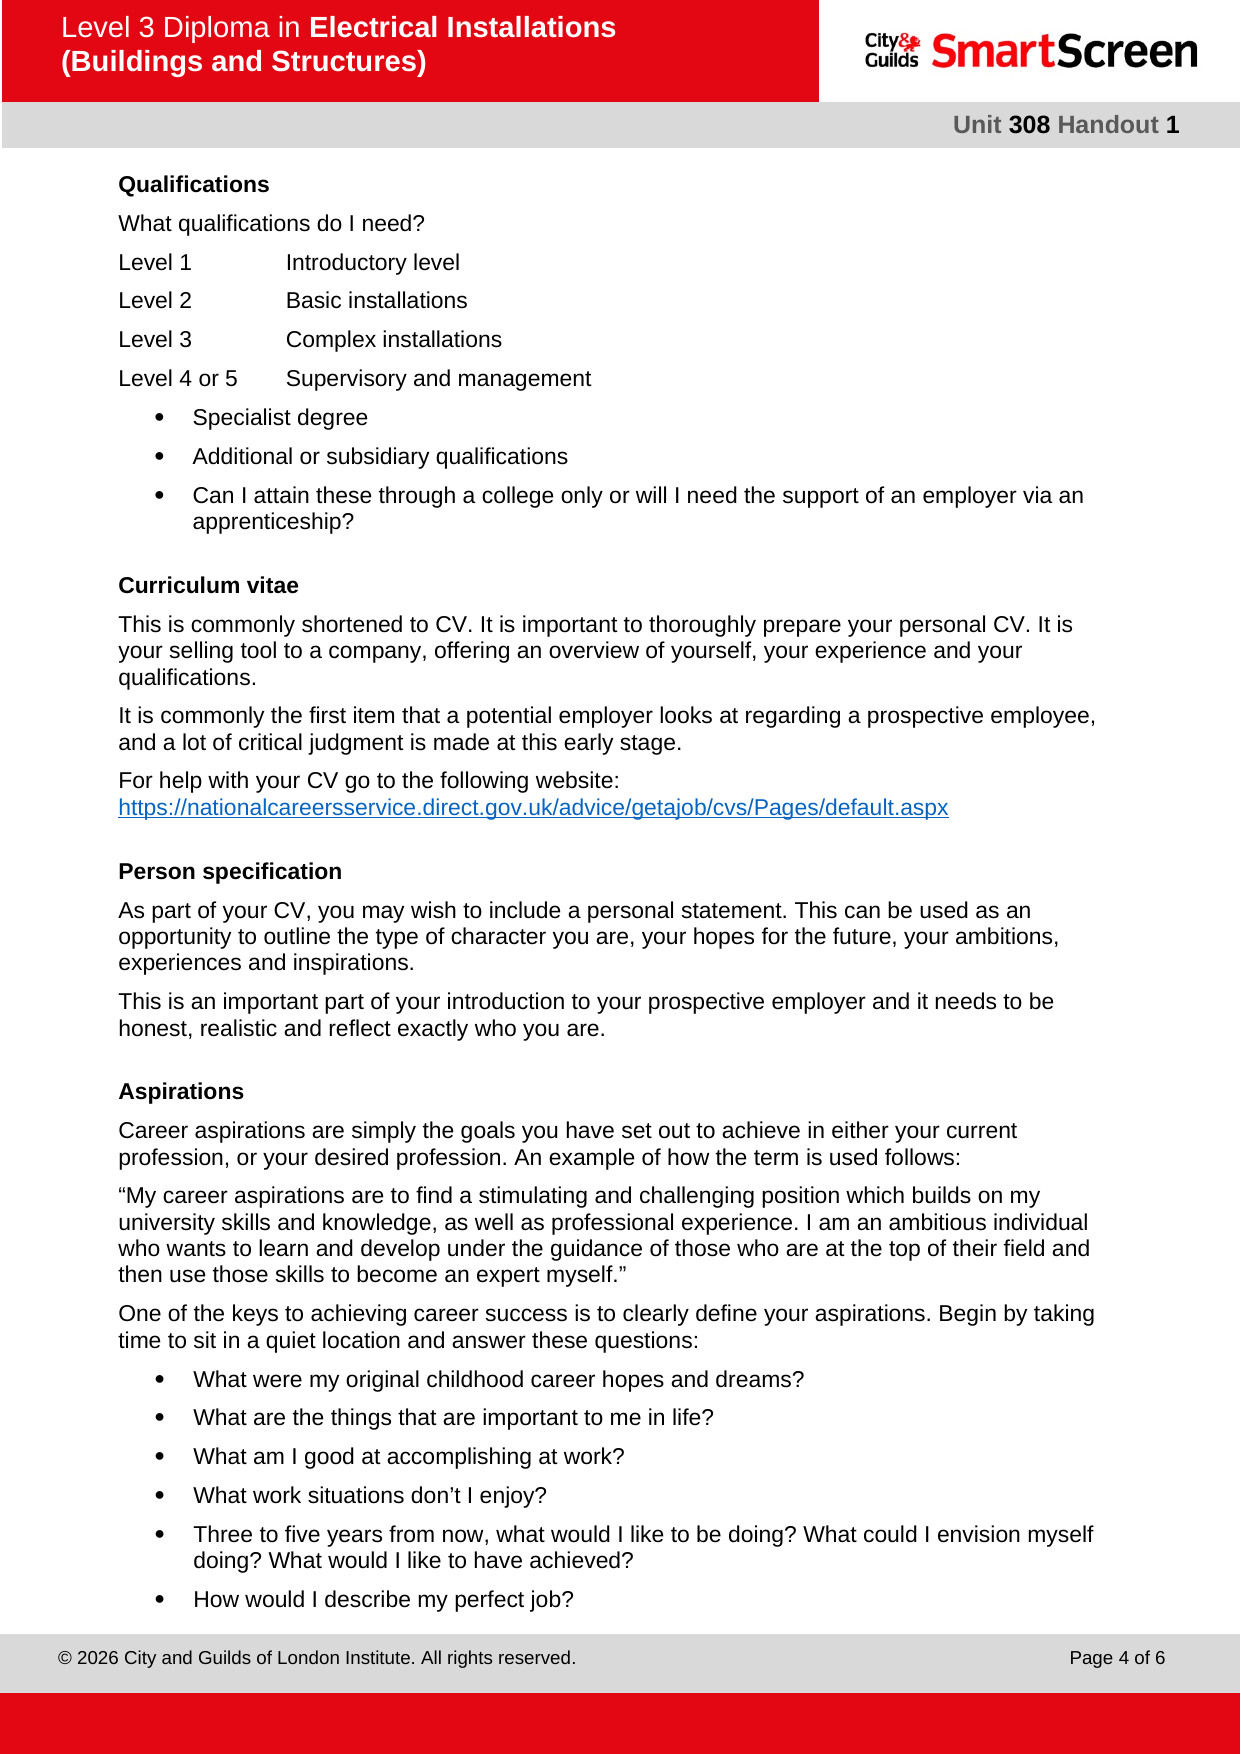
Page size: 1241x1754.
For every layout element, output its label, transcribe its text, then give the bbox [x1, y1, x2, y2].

list How would I describe my perfect job? [156, 1586, 1122, 1612]
table_header Introductory level [274, 249, 1121, 287]
text What qualifications do I need? [118, 210, 1122, 236]
table_cell Supervisory and management [274, 365, 1121, 404]
list What work situations don’t I enjoy? [156, 1482, 1122, 1508]
list Can I attain these through a college only or will I need the support of an employer via an apprenticeship? [155, 482, 1122, 534]
table_header Level 1 [118, 249, 274, 287]
subtitle Aspirations [118, 1078, 1122, 1105]
text This is an important part of your introduction to your prospective employer and it needs to be honest, realistic and reflect exactly who you are. [118, 988, 1122, 1041]
table_cell Level 3 [118, 326, 274, 365]
subtitle Person specification [118, 858, 1122, 884]
list Additional or subsidiary qualifications [155, 443, 1122, 469]
text “My career aspirations are to find a stimulating and challenging position which builds on my university skills and knowledge, as well as professional experience. I am an ambitious individual who wants to learn and develop under the guidance of those who are at the top of their field and then use those skills to become an expert myself.” [118, 1182, 1122, 1288]
text Career aspirations are simply the goals you have set out to achieve in either your current profession, or your desired profession. An example of how the term is used follows: [118, 1117, 1122, 1170]
table_cell Level 4 or 5 [118, 365, 274, 404]
list What were my original childhood career hopes and dreams? [156, 1366, 1122, 1392]
subtitle Curriculum vitae [118, 572, 1122, 598]
text One of the keys to achieving career success is to clearly define your aspirations. Begin by taking time to sit in a quiet location and answer these questions: [118, 1300, 1122, 1353]
table_cell Basic installations [274, 288, 1121, 326]
text This is commonly shortened to CV. It is important to thoroughly prepare your personal CV. It is your selling tool to a company, offering an overview of yourself, your experience and your qualifications. [118, 611, 1122, 690]
text As part of your CV, you may wish to include a personal statement. This can be used as an opportunity to outline the type of character you are, your hopes for the future, your ambitions, experiences and inspirations. [118, 897, 1122, 976]
table_cell Level 2 [118, 288, 274, 326]
list What am I good at accomplishing at work? [156, 1443, 1122, 1469]
picture [831, 0, 1231, 102]
text It is commonly the first item that a potential employer looks at regarding a prospective employee, and a lot of critical judgment is made at this early stage. [118, 702, 1122, 755]
list Three to five years from now, what would I like to be doing? What could I envision myself doing? What would I like to have achieved? [156, 1521, 1122, 1574]
text For help with your CV go to the following website: https://nationalcareersservice.direct.gov.uk/advice/getajob/cvs/Pages/default.aspx [118, 767, 1122, 820]
list Specialist degree [155, 404, 1122, 430]
subtitle Qualifications [118, 118, 1122, 197]
table_cell Complex installations [274, 326, 1121, 365]
list What are the things that are important to me in life? [156, 1404, 1122, 1431]
